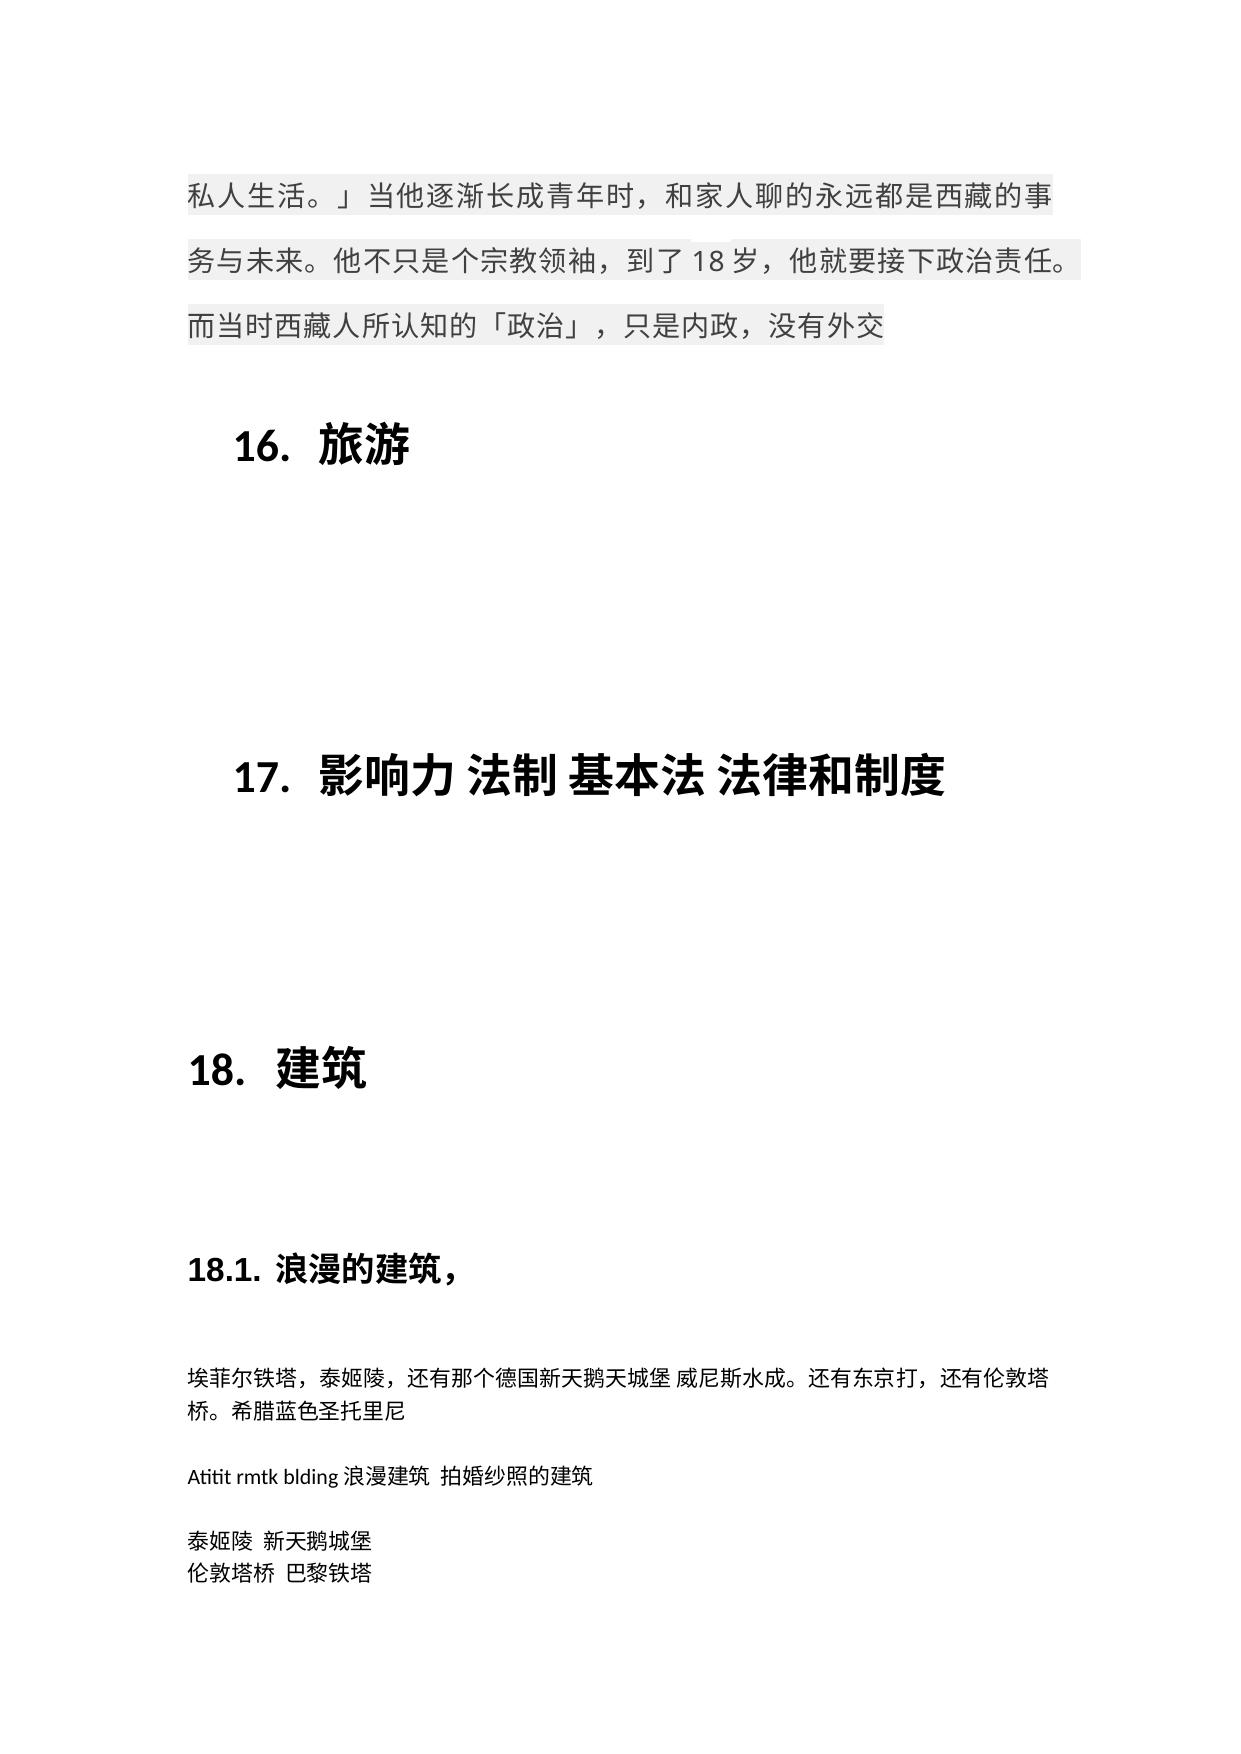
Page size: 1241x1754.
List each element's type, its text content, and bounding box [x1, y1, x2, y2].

subtitle 影响力 法制 基本法 法律和制度 [187, 1017, 1053, 1114]
text 私人生活。」当他逐渐长成青年时，和家人聊的永远都是西藏的事务与未来。他不只是个宗教领袖，到了18岁，他就要接下政治责任。而当时西藏人所认知的「政治」，只是内政，没有外交 [187, 419, 1053, 614]
subtitle 旅游 [187, 649, 1053, 903]
subtitle 政治 军事 经济 [187, 162, 1053, 259]
